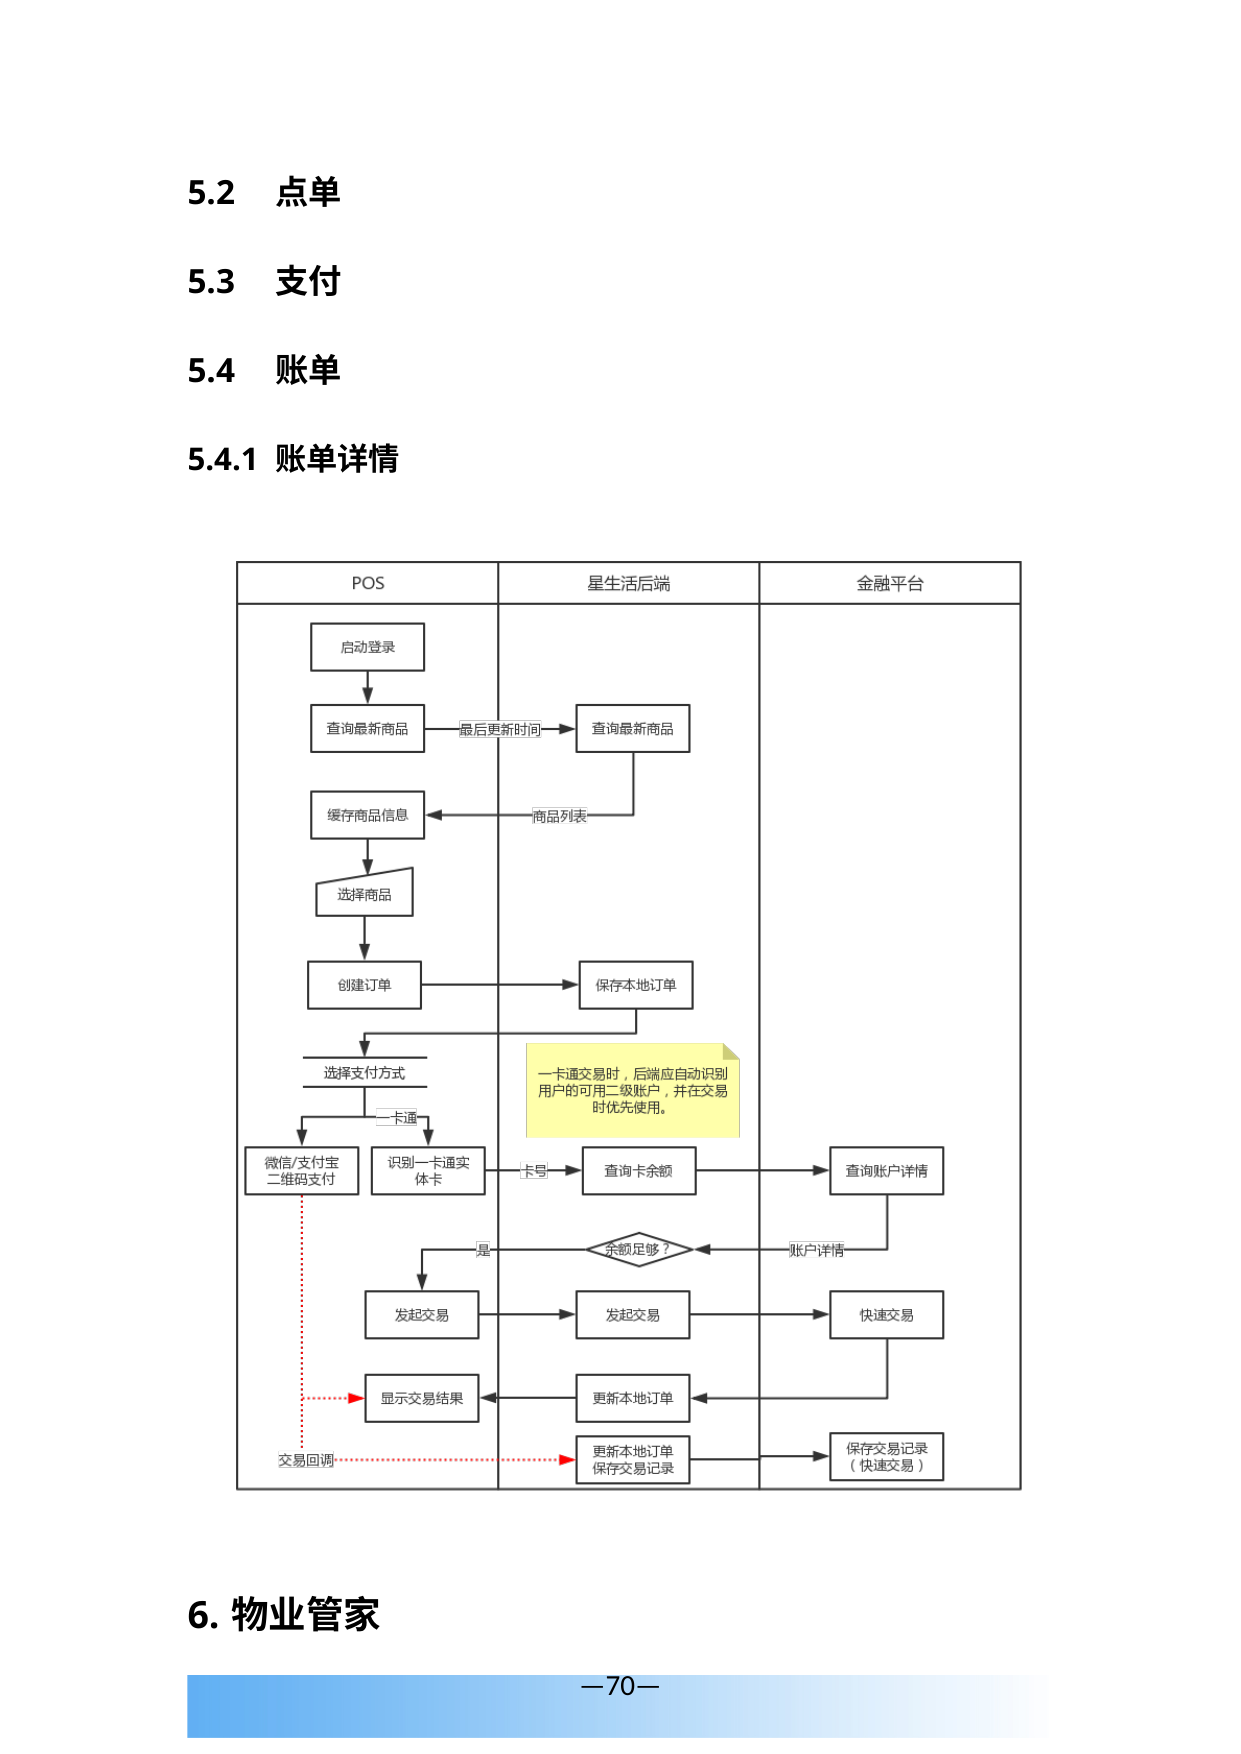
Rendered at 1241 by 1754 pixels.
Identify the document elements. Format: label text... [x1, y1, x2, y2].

picture [187, 512, 1053, 1523]
subtitle 支付 [187, 246, 1053, 311]
subtitle 点单 [187, 157, 1053, 222]
subtitle 账单 [187, 336, 1053, 401]
subtitle 物业管家 [187, 1580, 1053, 1645]
subtitle 账单详情 [187, 425, 1053, 490]
picture [187, 1675, 1050, 1738]
